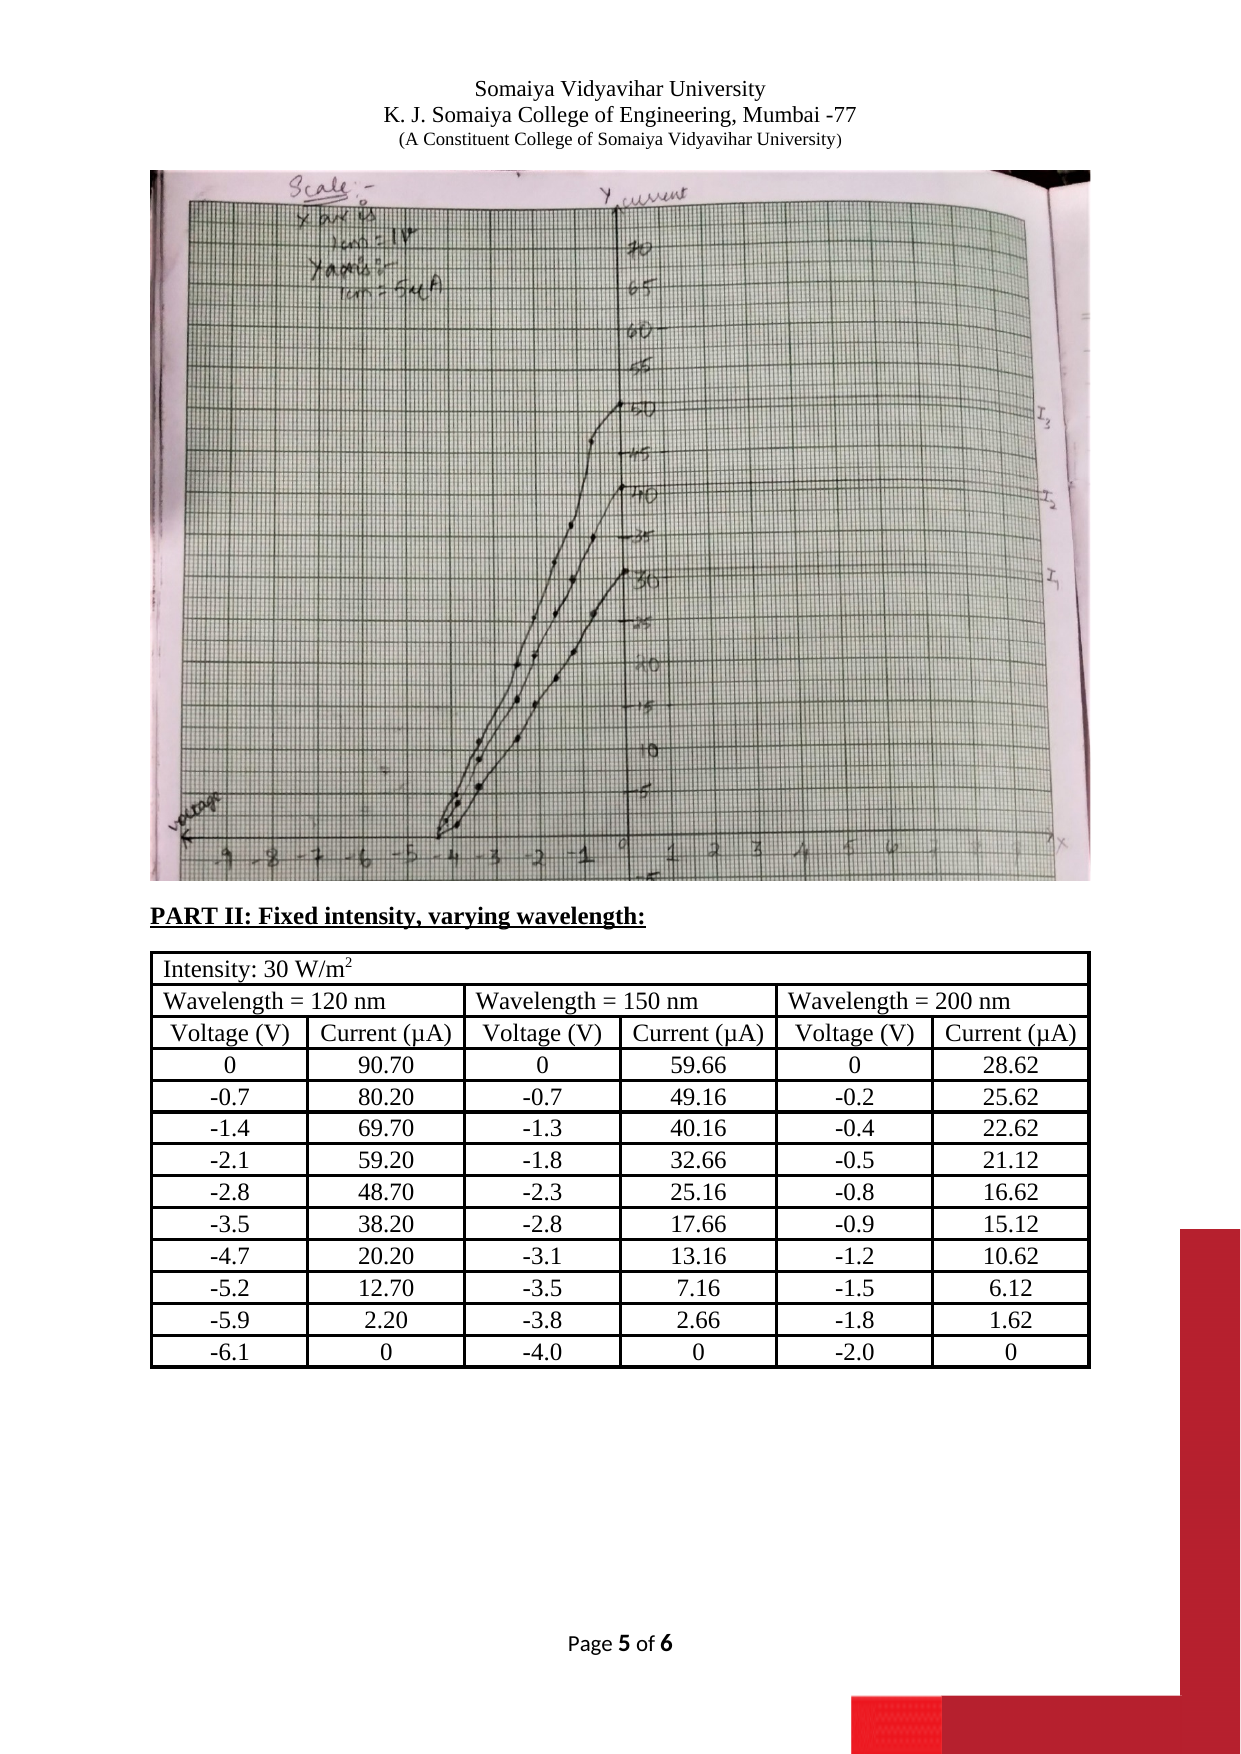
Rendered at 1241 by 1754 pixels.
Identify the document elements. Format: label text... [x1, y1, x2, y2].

table_cell -4.0 [466, 1337, 619, 1365]
table_cell -5.2 [153, 1273, 306, 1302]
table_cell 59.66 [622, 1050, 775, 1078]
table_cell -5.9 [153, 1305, 306, 1333]
table_cell -3.5 [466, 1273, 619, 1302]
text PART II: Fixed intensity, varying wavelength: [150, 901, 1090, 930]
table_cell -2.1 [153, 1145, 306, 1174]
table_cell -0.7 [153, 1082, 306, 1110]
table_cell -1.5 [778, 1273, 931, 1302]
table_cell 38.20 [309, 1209, 463, 1238]
table_cell -2.3 [466, 1177, 619, 1206]
table_cell 0 [153, 1050, 306, 1078]
table_header Intensity: 30 W/m2 [153, 954, 1087, 983]
table_cell 48.70 [309, 1177, 463, 1206]
table_cell Current (µA) [934, 1018, 1087, 1047]
table_cell -0.4 [778, 1114, 931, 1142]
table_cell -1.3 [466, 1114, 619, 1142]
table_cell 0 [466, 1050, 619, 1078]
picture [852, 1229, 1241, 1754]
table_cell -0.5 [778, 1145, 931, 1174]
table_cell -1.4 [153, 1114, 306, 1142]
table_cell 20.20 [309, 1241, 463, 1270]
table_cell Current (µA) [309, 1018, 463, 1047]
table_cell -2.0 [778, 1337, 931, 1365]
table_cell 0 [778, 1050, 931, 1078]
table_cell 59.20 [309, 1145, 463, 1174]
table_cell 12.70 [309, 1273, 463, 1302]
table_cell -2.8 [466, 1209, 619, 1238]
table_cell 2.20 [309, 1305, 463, 1333]
table_cell 90.70 [309, 1050, 463, 1078]
table_cell 32.66 [622, 1145, 775, 1174]
picture [150, 170, 1091, 881]
table_cell -1.8 [778, 1305, 931, 1333]
table_cell Current (µA) [622, 1018, 775, 1047]
table_cell -1.8 [466, 1145, 619, 1174]
table_cell -0.2 [778, 1082, 931, 1110]
table_cell -2.8 [153, 1177, 306, 1206]
table_cell -6.1 [153, 1337, 306, 1365]
table_cell 49.16 [622, 1082, 775, 1110]
table_cell 0 [934, 1337, 1087, 1365]
table_cell Wavelength = 120 nm [153, 986, 463, 1015]
table_cell 2.66 [622, 1305, 775, 1333]
table_cell 28.62 [934, 1050, 1087, 1078]
table_cell 40.16 [622, 1114, 775, 1142]
table_cell Voltage (V) [153, 1018, 306, 1047]
table_cell -3.5 [153, 1209, 306, 1238]
table_cell -0.7 [466, 1082, 619, 1110]
table_cell Voltage (V) [778, 1018, 931, 1047]
table_cell 80.20 [309, 1082, 463, 1110]
table_cell 1.62 [934, 1305, 1087, 1333]
table_cell 25.16 [622, 1177, 775, 1206]
table_cell 6.12 [934, 1273, 1087, 1302]
table_cell 13.16 [622, 1241, 775, 1270]
table_cell 0 [622, 1337, 775, 1365]
table_cell 10.62 [934, 1241, 1087, 1270]
table_cell 7.16 [622, 1273, 775, 1302]
table_cell -3.8 [466, 1305, 619, 1333]
table_cell 69.70 [309, 1114, 463, 1142]
table_cell Wavelength = 150 nm [466, 986, 775, 1015]
table_cell 0 [309, 1337, 463, 1365]
table_cell -0.9 [778, 1209, 931, 1238]
table_cell 22.62 [934, 1114, 1087, 1142]
table_cell 15.12 [934, 1209, 1087, 1238]
table_cell Wavelength = 200 nm [778, 986, 1087, 1015]
table_cell 21.12 [934, 1145, 1087, 1174]
table_cell -1.2 [778, 1241, 931, 1270]
table_cell 25.62 [934, 1082, 1087, 1110]
table_cell -3.1 [466, 1241, 619, 1270]
table_cell -4.7 [153, 1241, 306, 1270]
table_cell -0.8 [778, 1177, 931, 1206]
table_cell 16.62 [934, 1177, 1087, 1206]
table_cell 17.66 [622, 1209, 775, 1238]
table_cell Voltage (V) [466, 1018, 619, 1047]
